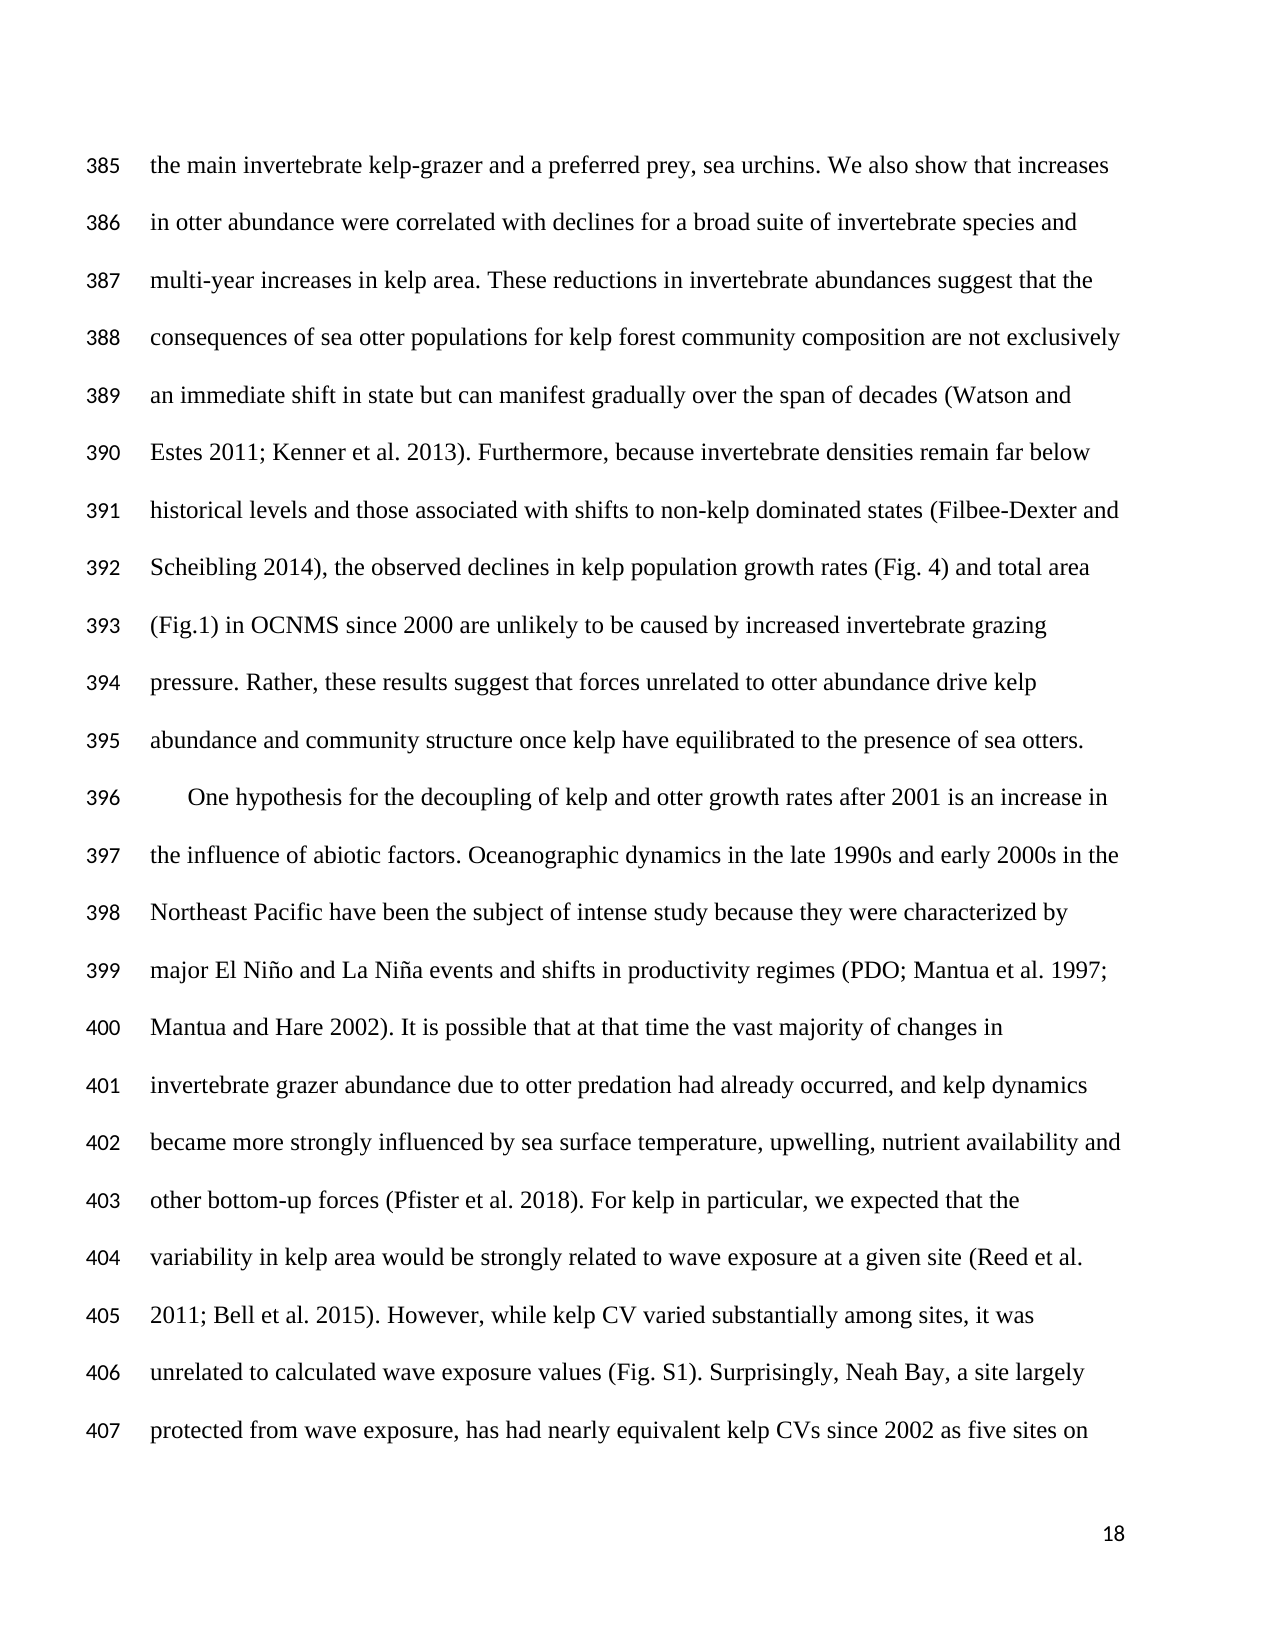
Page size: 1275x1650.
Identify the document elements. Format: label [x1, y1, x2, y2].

text [150, 782, 1125, 1444]
text [150, 150, 1125, 754]
